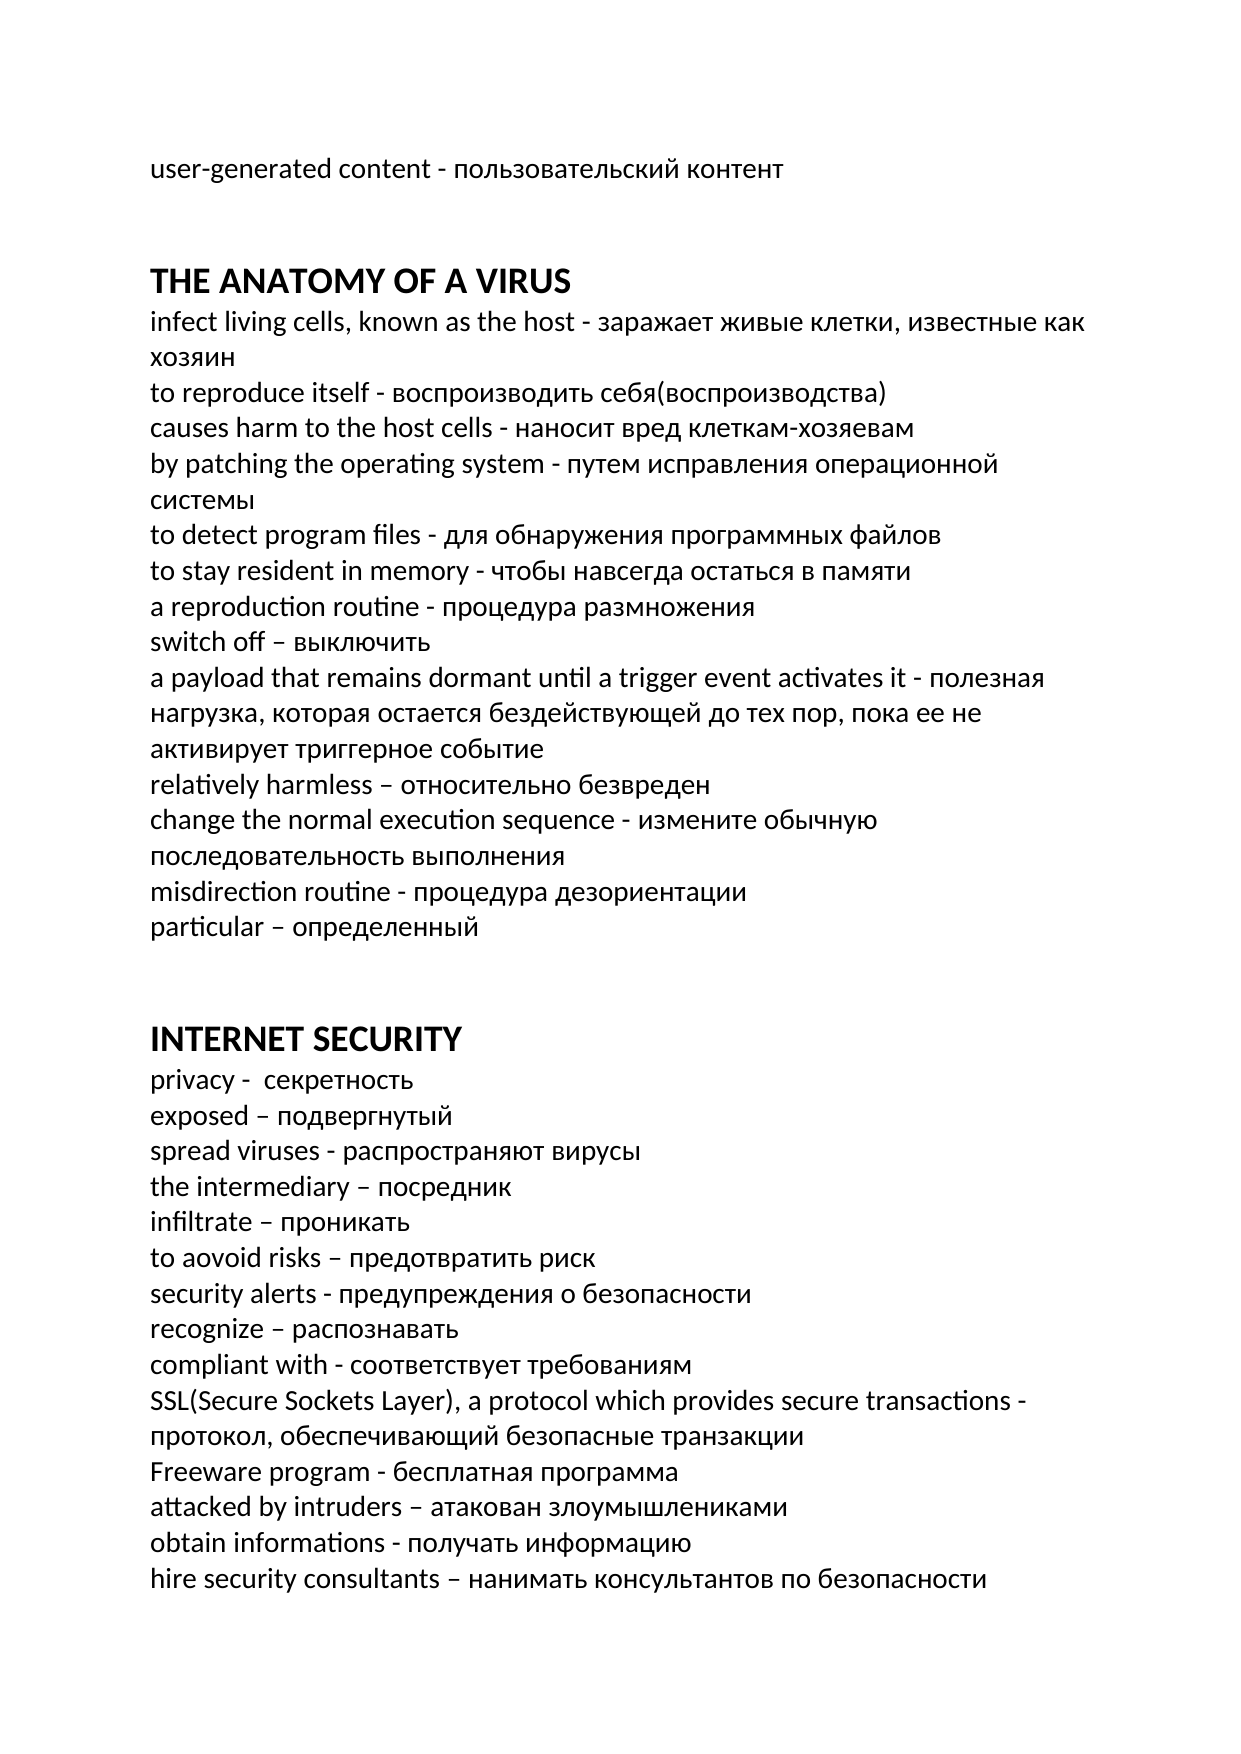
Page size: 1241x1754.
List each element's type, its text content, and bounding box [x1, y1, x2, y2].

text user-generated content - пользовательский контент [150, 150, 1090, 186]
text spread viruses - распространяют вирусы [150, 1132, 1090, 1168]
text relatively harmless – относительно безвреден [150, 766, 1090, 801]
text the intermediary – посредник [150, 1168, 1090, 1203]
text causes harm to the host cells - наносит вред клеткам-хозяевам [150, 409, 1090, 445]
text to stay resident in memory - чтобы навсегда остаться в памяти [150, 552, 1090, 588]
text privacy - секретность [150, 1061, 1090, 1097]
text THE ANATOMY OF A VIRUS [150, 257, 1090, 303]
text security alerts - предупреждения о безопасности [150, 1275, 1090, 1310]
text by patching the operating system - путем исправления операционной системы [150, 445, 1090, 516]
text recognize – распознавать [150, 1310, 1090, 1346]
text hire security consultants – нанимать консультантов по безопасности [150, 1560, 1090, 1595]
text exposed – подвергнутый [150, 1097, 1090, 1132]
text misdirection routine - процедура дезориентации [150, 873, 1090, 908]
text to reproduce itself - воспроизводить себя(воспроизводства) [150, 374, 1090, 409]
text a reproduction routine - процедура размножения [150, 588, 1090, 623]
text Freeware program - бесплатная программа [150, 1453, 1090, 1488]
text SSL(Secure Sockets Layer), a protocol which provides secure transactions - протокол, обеспечивающий безопасные транзакции [150, 1382, 1090, 1453]
text switch off – выключить [150, 623, 1090, 659]
text infect living cells, known as the host - заражает живые клетки, известные как хозяин [150, 303, 1090, 374]
text infiltrate – проникать [150, 1203, 1090, 1239]
text change the normal execution sequence - измените обычную последовательность выполнения [150, 801, 1090, 873]
text particular – определенный [150, 908, 1090, 944]
text to aovoid risks – предотвратить риск [150, 1239, 1090, 1275]
text to detect program files - для обнаружения программных файлов [150, 516, 1090, 552]
text compliant with - соответствует требованиям [150, 1346, 1090, 1382]
text attacked by intruders – атакован злоумышлениками [150, 1488, 1090, 1524]
text INTERNET SECURITY [150, 1015, 1090, 1061]
text a payload that remains dormant until a trigger event activates it - полезная нагрузка, которая остается бездействующей до тех пор, пока ее не активирует триггерное событие [150, 659, 1090, 766]
text obtain informations - получать информацию [150, 1524, 1090, 1560]
